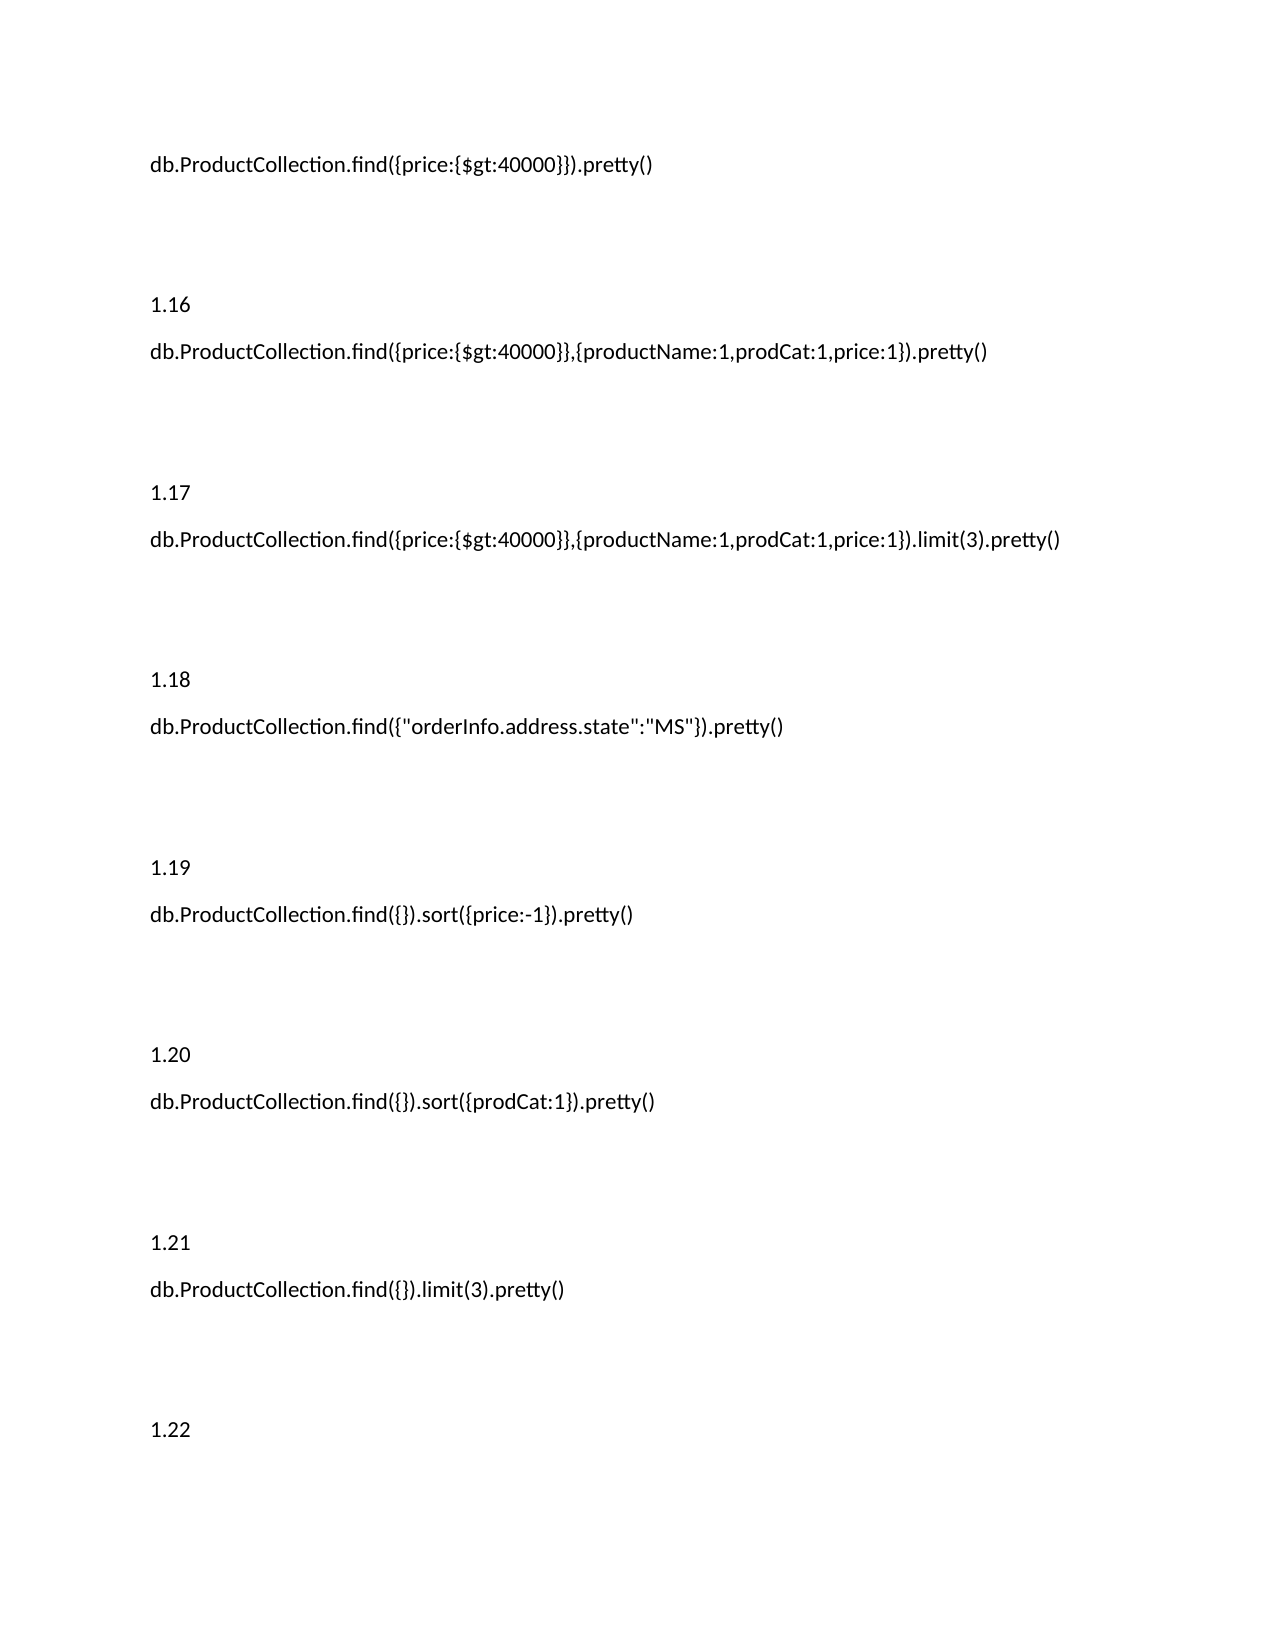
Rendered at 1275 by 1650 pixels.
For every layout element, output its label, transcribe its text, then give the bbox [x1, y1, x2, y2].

text 1.21 [150, 1228, 1125, 1256]
text db.ProductCollection.find({}).sort({price:-1}).pretty() [150, 900, 1125, 928]
text 1.18 [150, 666, 1125, 694]
text 1.19 [150, 853, 1125, 881]
text 1.17 [150, 478, 1125, 506]
text db.ProductCollection.find({"orderInfo.address.state":"MS"}).pretty() [150, 712, 1125, 741]
text db.ProductCollection.find({price:{$gt:40000}},{productName:1,prodCat:1,price:1}).limit(3).pretty() [150, 525, 1125, 553]
text db.ProductCollection.find({}).sort({prodCat:1}).pretty() [150, 1087, 1125, 1116]
text db.ProductCollection.find({}).limit(3).pretty() [150, 1275, 1125, 1303]
text 1.16 [150, 291, 1125, 319]
text 1.20 [150, 1041, 1125, 1069]
text 1.22 [150, 1416, 1125, 1444]
text db.ProductCollection.find({price:{$gt:40000}},{productName:1,prodCat:1,price:1}).pretty() [150, 337, 1125, 366]
text db.ProductCollection.find({price:{$gt:40000}}).pretty() [150, 150, 1125, 178]
